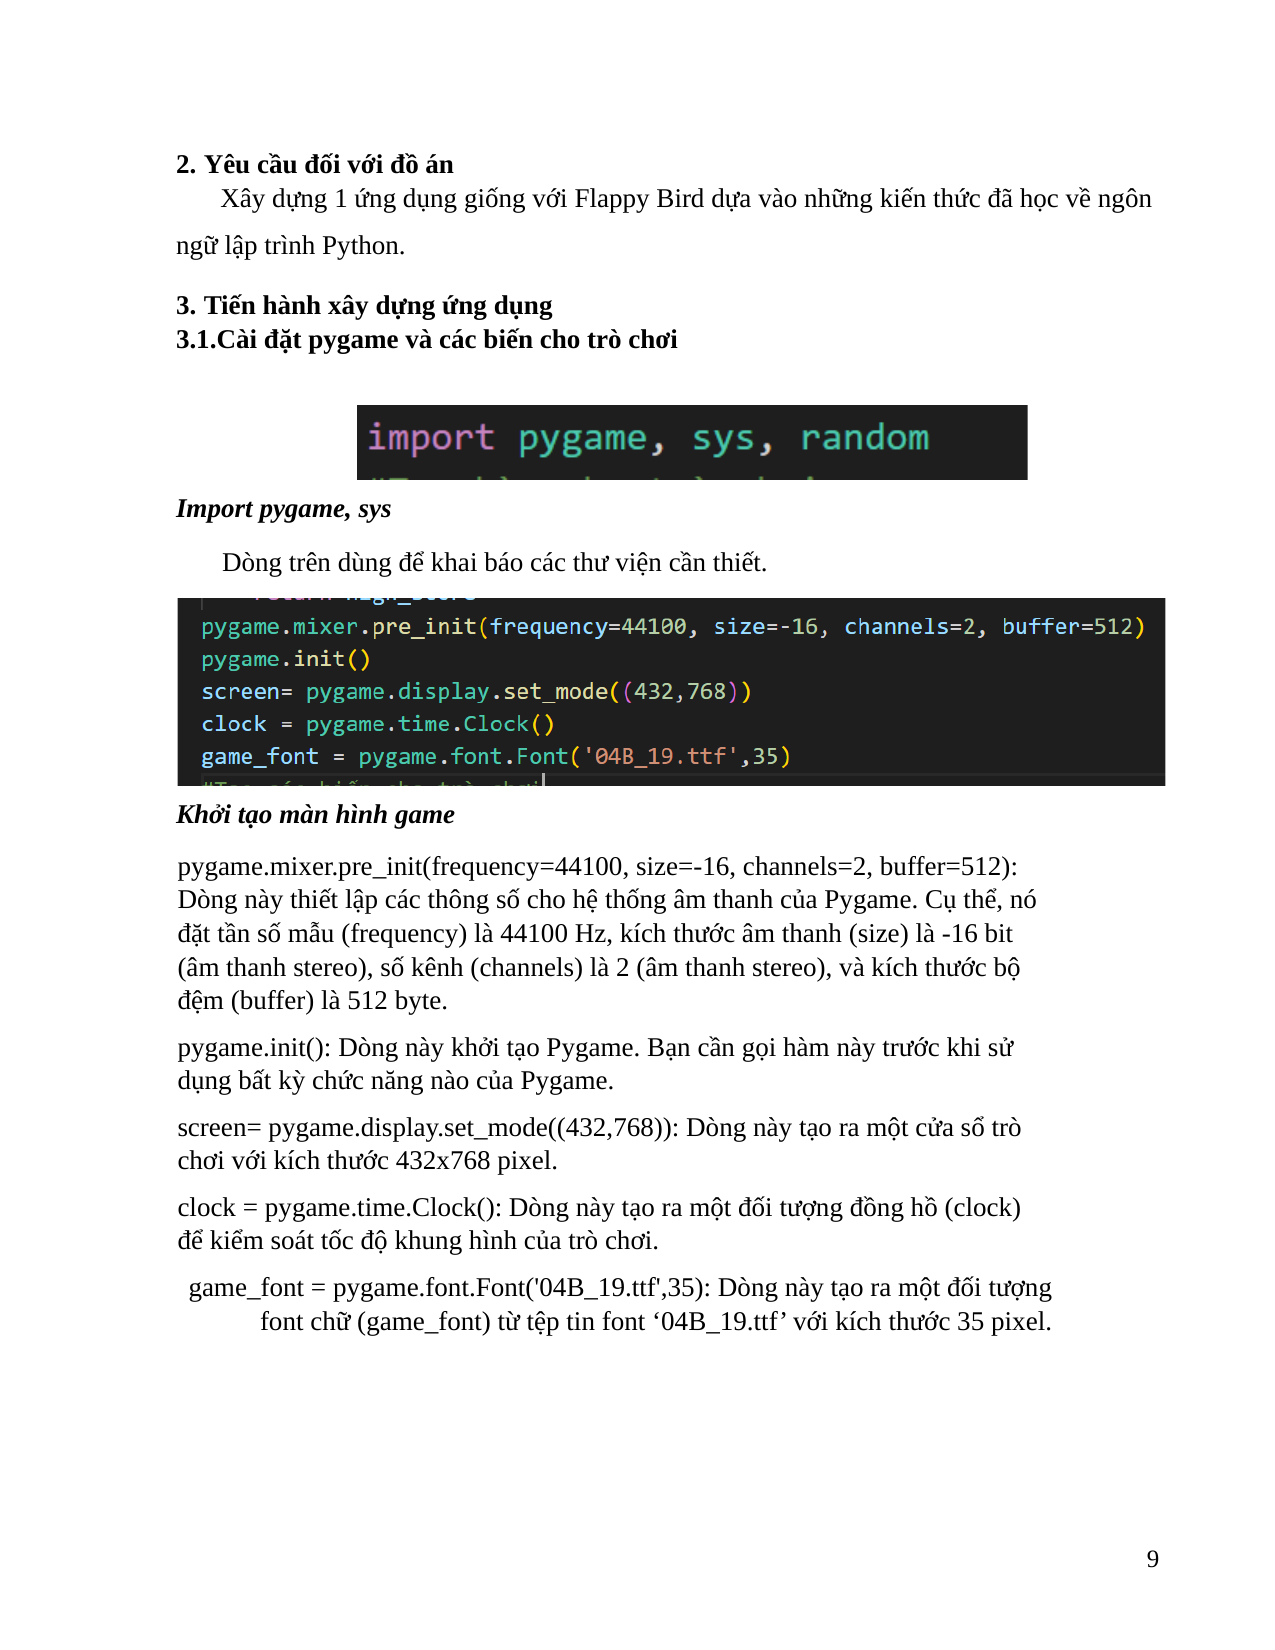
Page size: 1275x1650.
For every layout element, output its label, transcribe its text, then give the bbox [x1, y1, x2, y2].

text clock = pygame.time.Clock(): Dòng này tạo ra một đối tượng đồng hồ (clock) để kiểm soát tốc độ khung hình của trò chơi. [177, 1191, 1052, 1256]
text Dòng trên dùng để khai báo các thư viện cần thiết. [222, 547, 1158, 578]
text pygame.mixer.pre_init(frequency=44100, size=-16, channels=2, buffer=512): Dòng này thiết lập các thông số cho hệ thống âm thanh của Pygame. Cụ thể, nó đặt tần số mẫu (frequency) là 44100 Hz, kích thước âm thanh (size) là -16 bit (âm thanh stereo), số kênh (channels) là 2 (âm thanh stereo), và kích thước bộ đệm (buffer) là 512 byte. [177, 850, 1052, 1015]
subtitle 3. Tiến hành xây dựng ứng dụng [176, 289, 1158, 320]
text Import pygame, sys [176, 492, 1165, 523]
text Xây dựng 1 ứng dụng giống với Flappy Bird dựa vào những kiến thức đã học về ngôn ngữ lập trình Python. [176, 182, 1158, 260]
text screen= pygame.display.set_mode((432,768)): Dòng này tạo ra một cửa sổ trò chơi với kích thước 432x768 pixel. [177, 1111, 1052, 1176]
subtitle 2. Yêu cầu đối với đồ án [176, 148, 1158, 179]
text game_font = pygame.font.Font('04B_19.ttf',35): Dòng này tạo ra một đối tượng font chữ (game_font) từ tệp tin font ‘04B_19.ttf’ với kích thước 35 pixel. [177, 1271, 1052, 1336]
text Khởi tạo màn hình game [176, 799, 1165, 830]
picture [357, 405, 1028, 480]
picture [177, 598, 1166, 786]
text pygame.init(): Dòng này khởi tạo Pygame. Bạn cần gọi hàm này trước khi sử dụng bất kỳ chức năng nào của Pygame. [177, 1031, 1052, 1095]
subtitle 3.1.Cài đặt pygame và các biến cho trò chơi [176, 323, 1165, 354]
